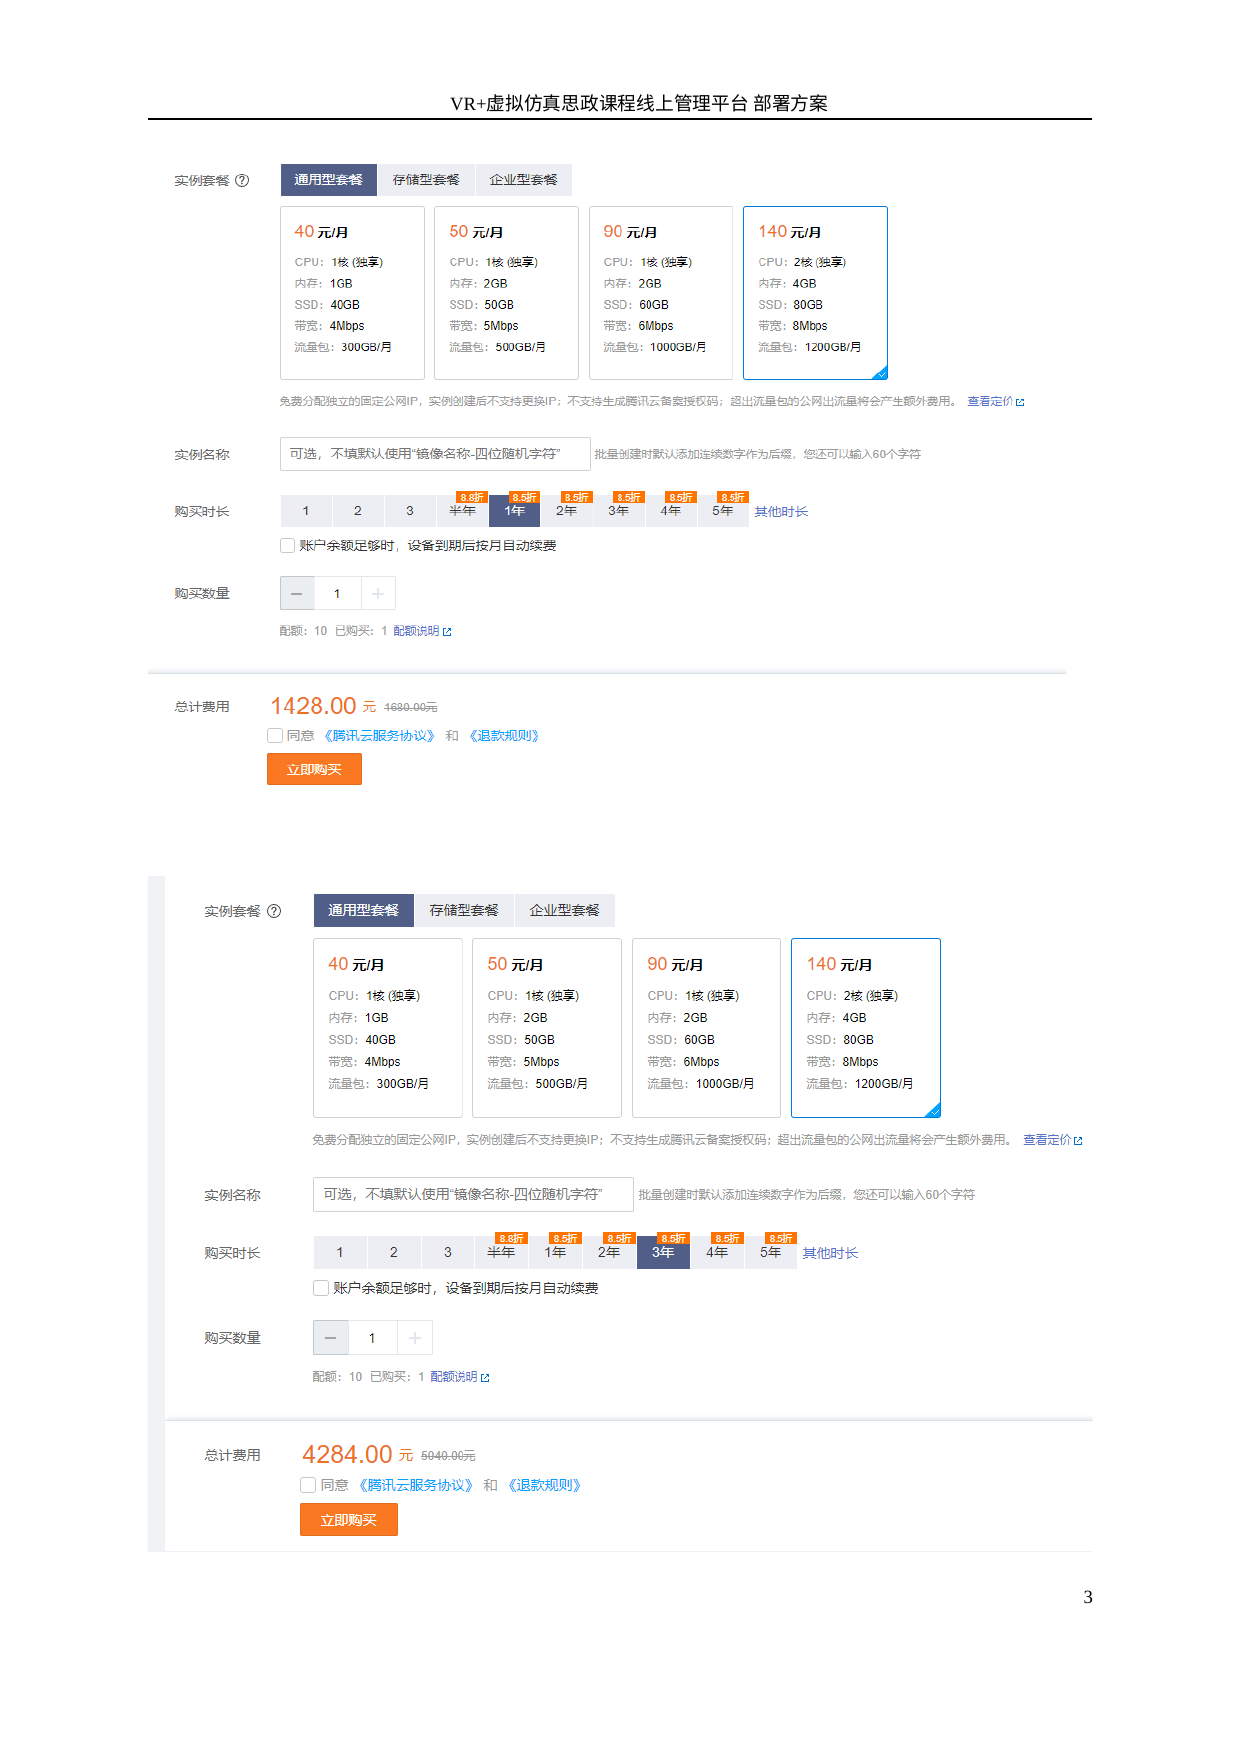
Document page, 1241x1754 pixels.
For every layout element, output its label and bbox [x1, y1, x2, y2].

picture [147, 876, 1093, 1552]
picture [147, 147, 1067, 794]
